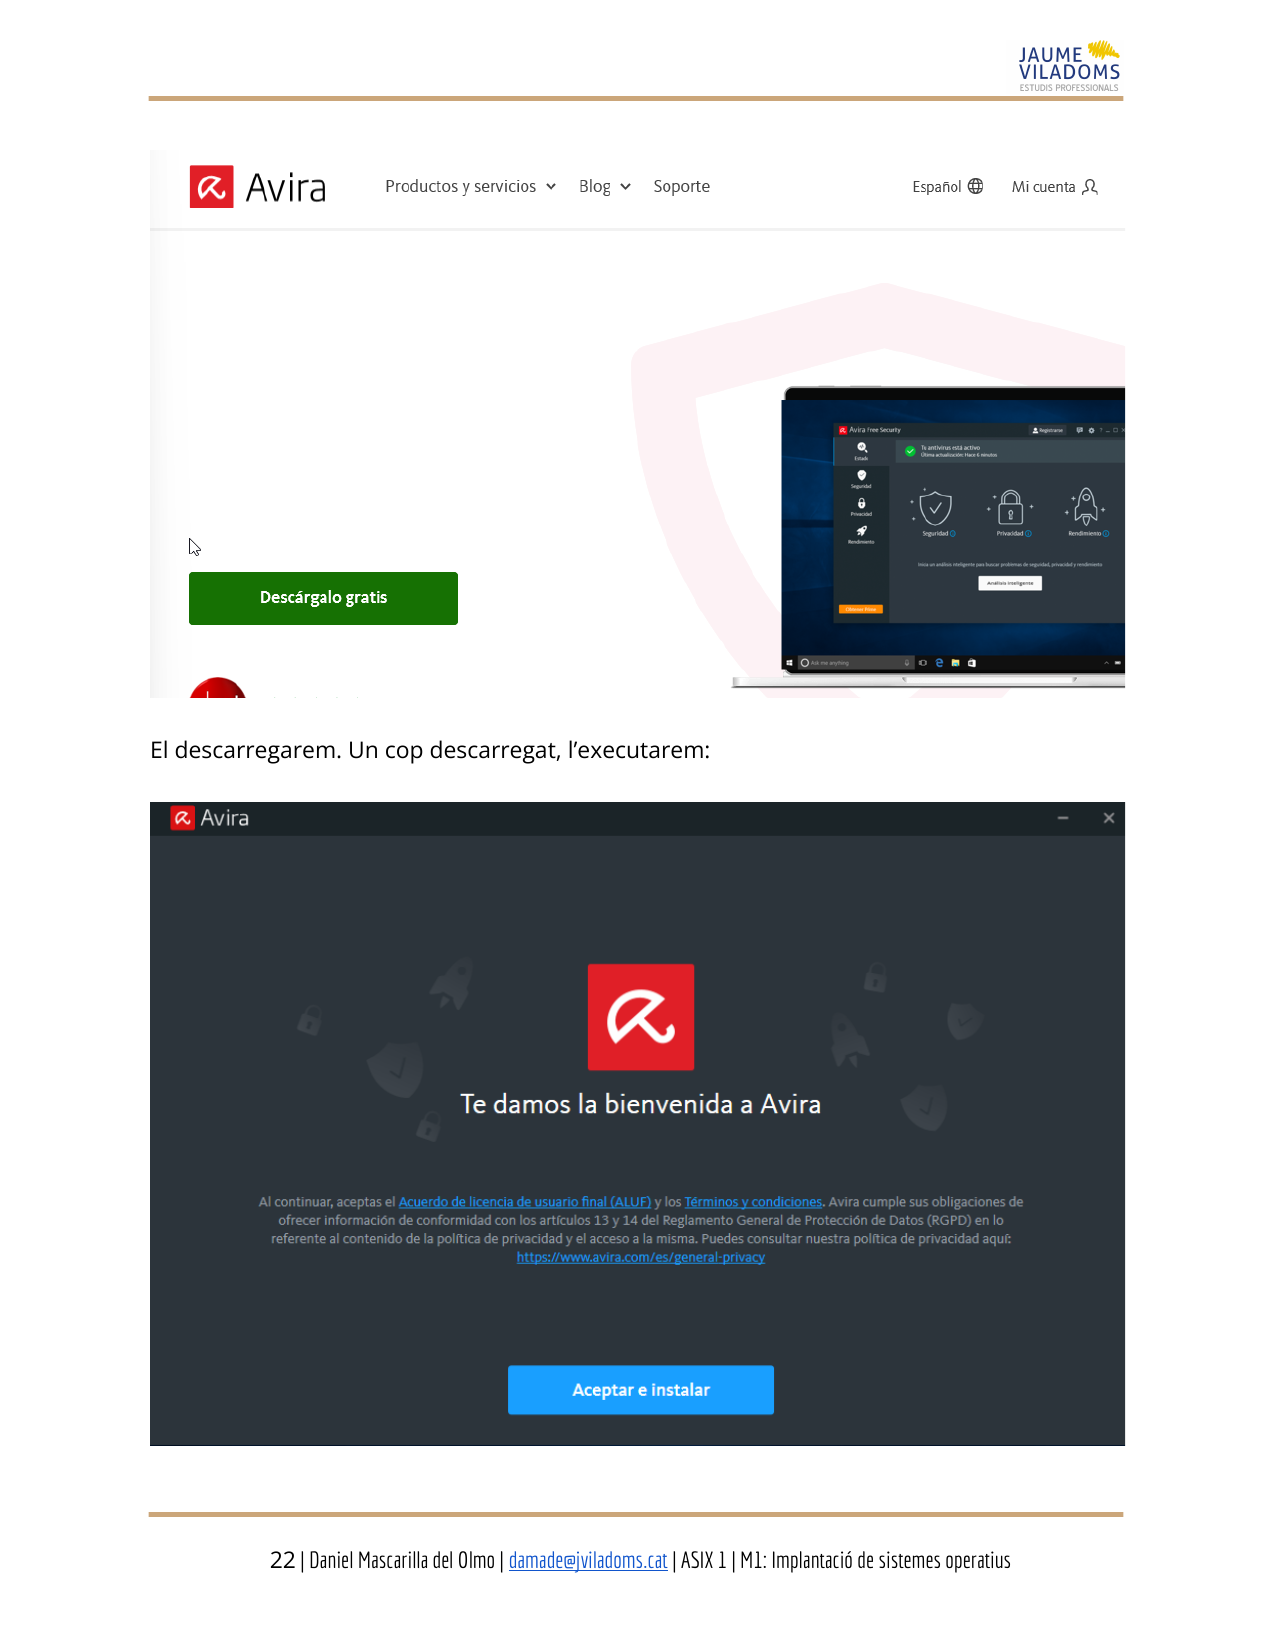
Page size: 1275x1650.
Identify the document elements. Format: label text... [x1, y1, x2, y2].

picture [1006, 40, 1125, 94]
text El descarregarem. Un cop descarregat, l’executarem: [150, 734, 1125, 766]
picture [150, 150, 1125, 698]
picture [150, 802, 1125, 1446]
picture [148, 1512, 1124, 1517]
picture [148, 96, 1124, 101]
